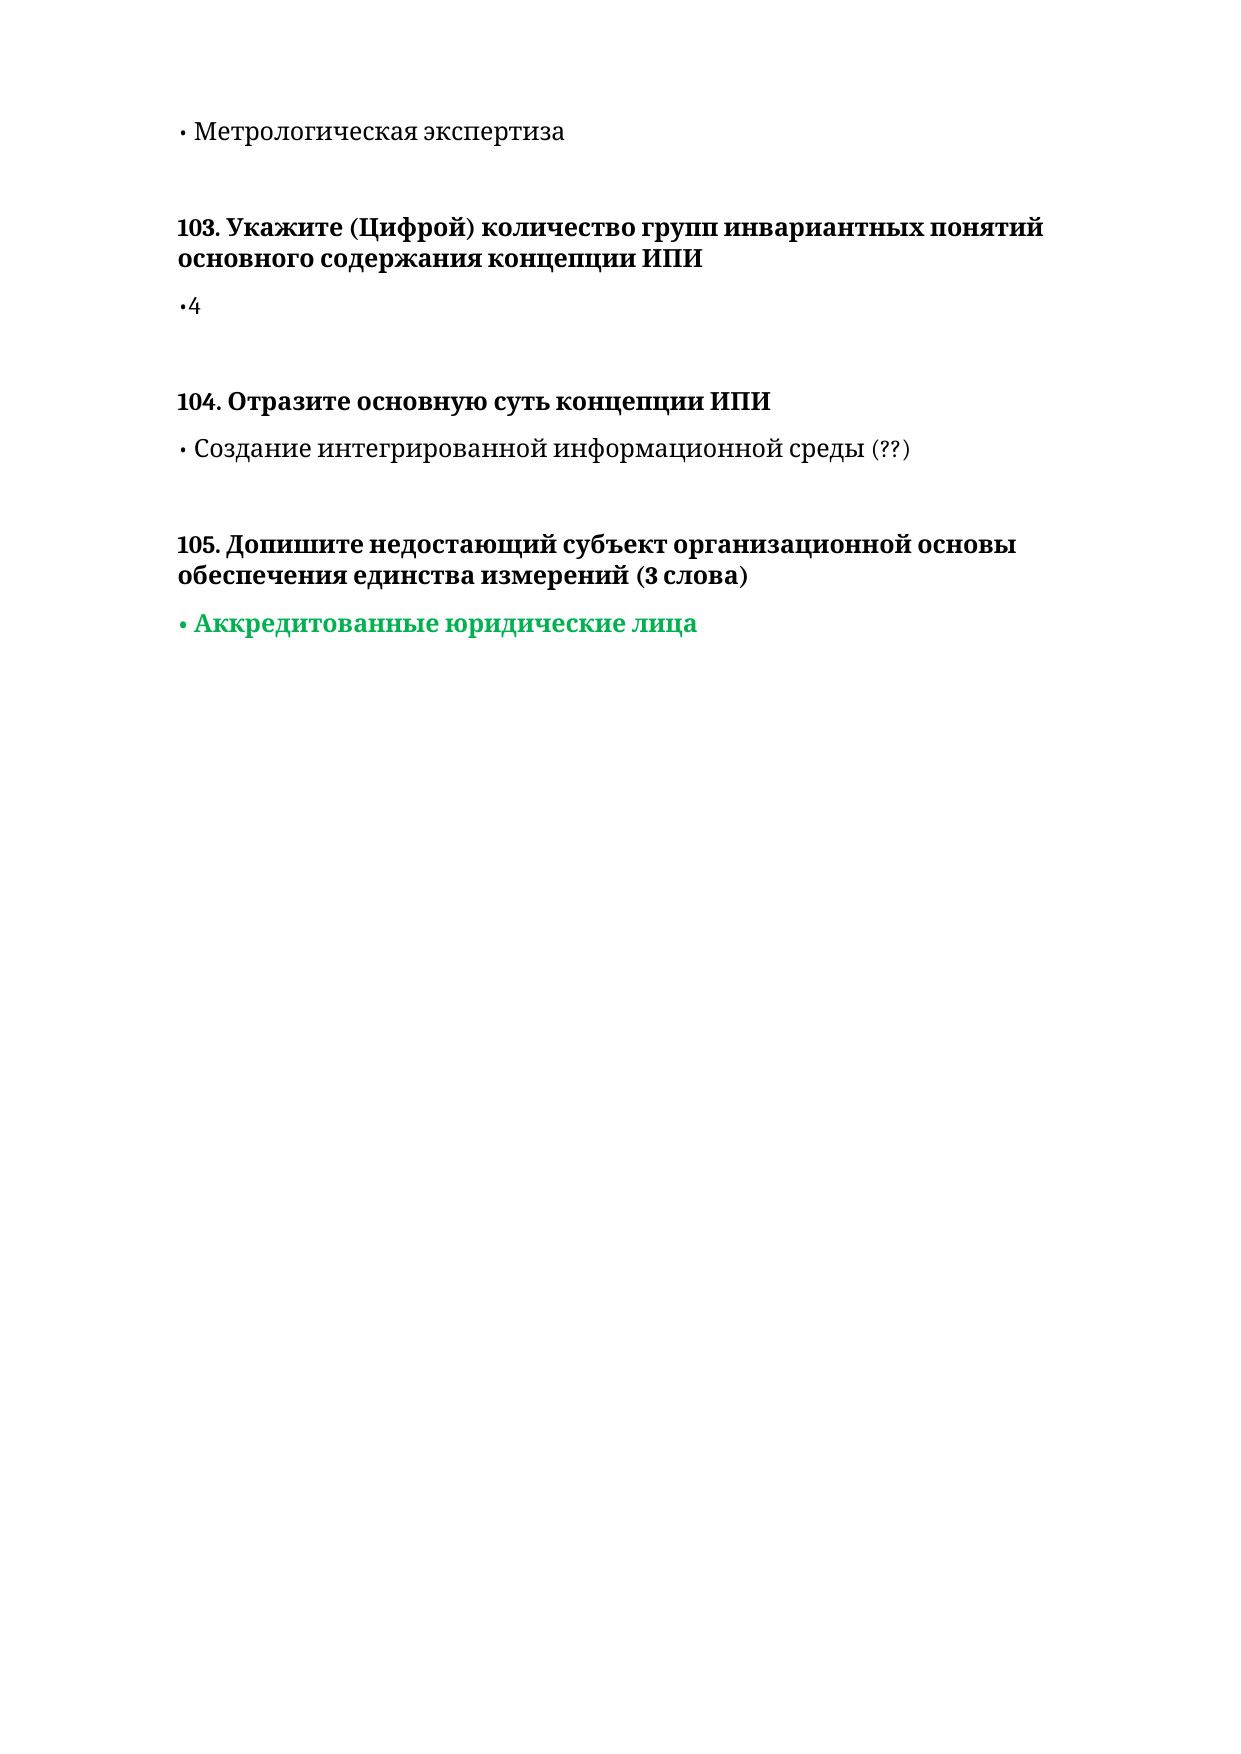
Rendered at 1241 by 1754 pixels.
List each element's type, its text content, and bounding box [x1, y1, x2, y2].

text • Метрологическая экспертиза [177, 118, 1152, 147]
text •4 [177, 292, 1152, 321]
text 105. Допишите недостающий субъект организационной основы обеспечения единства измерений (3 слова) [177, 531, 1152, 591]
text • Создание интегрированной информационной среды (??) [177, 435, 1152, 464]
text 103. Укажите (Цифрой) количество групп инвариантных понятий основного содержания концепции ИПИ [177, 213, 1152, 273]
text • Аккредитованные юридические лица [177, 609, 1152, 638]
text 104. Отразите основную суть концепции ИПИ [177, 388, 1152, 416]
